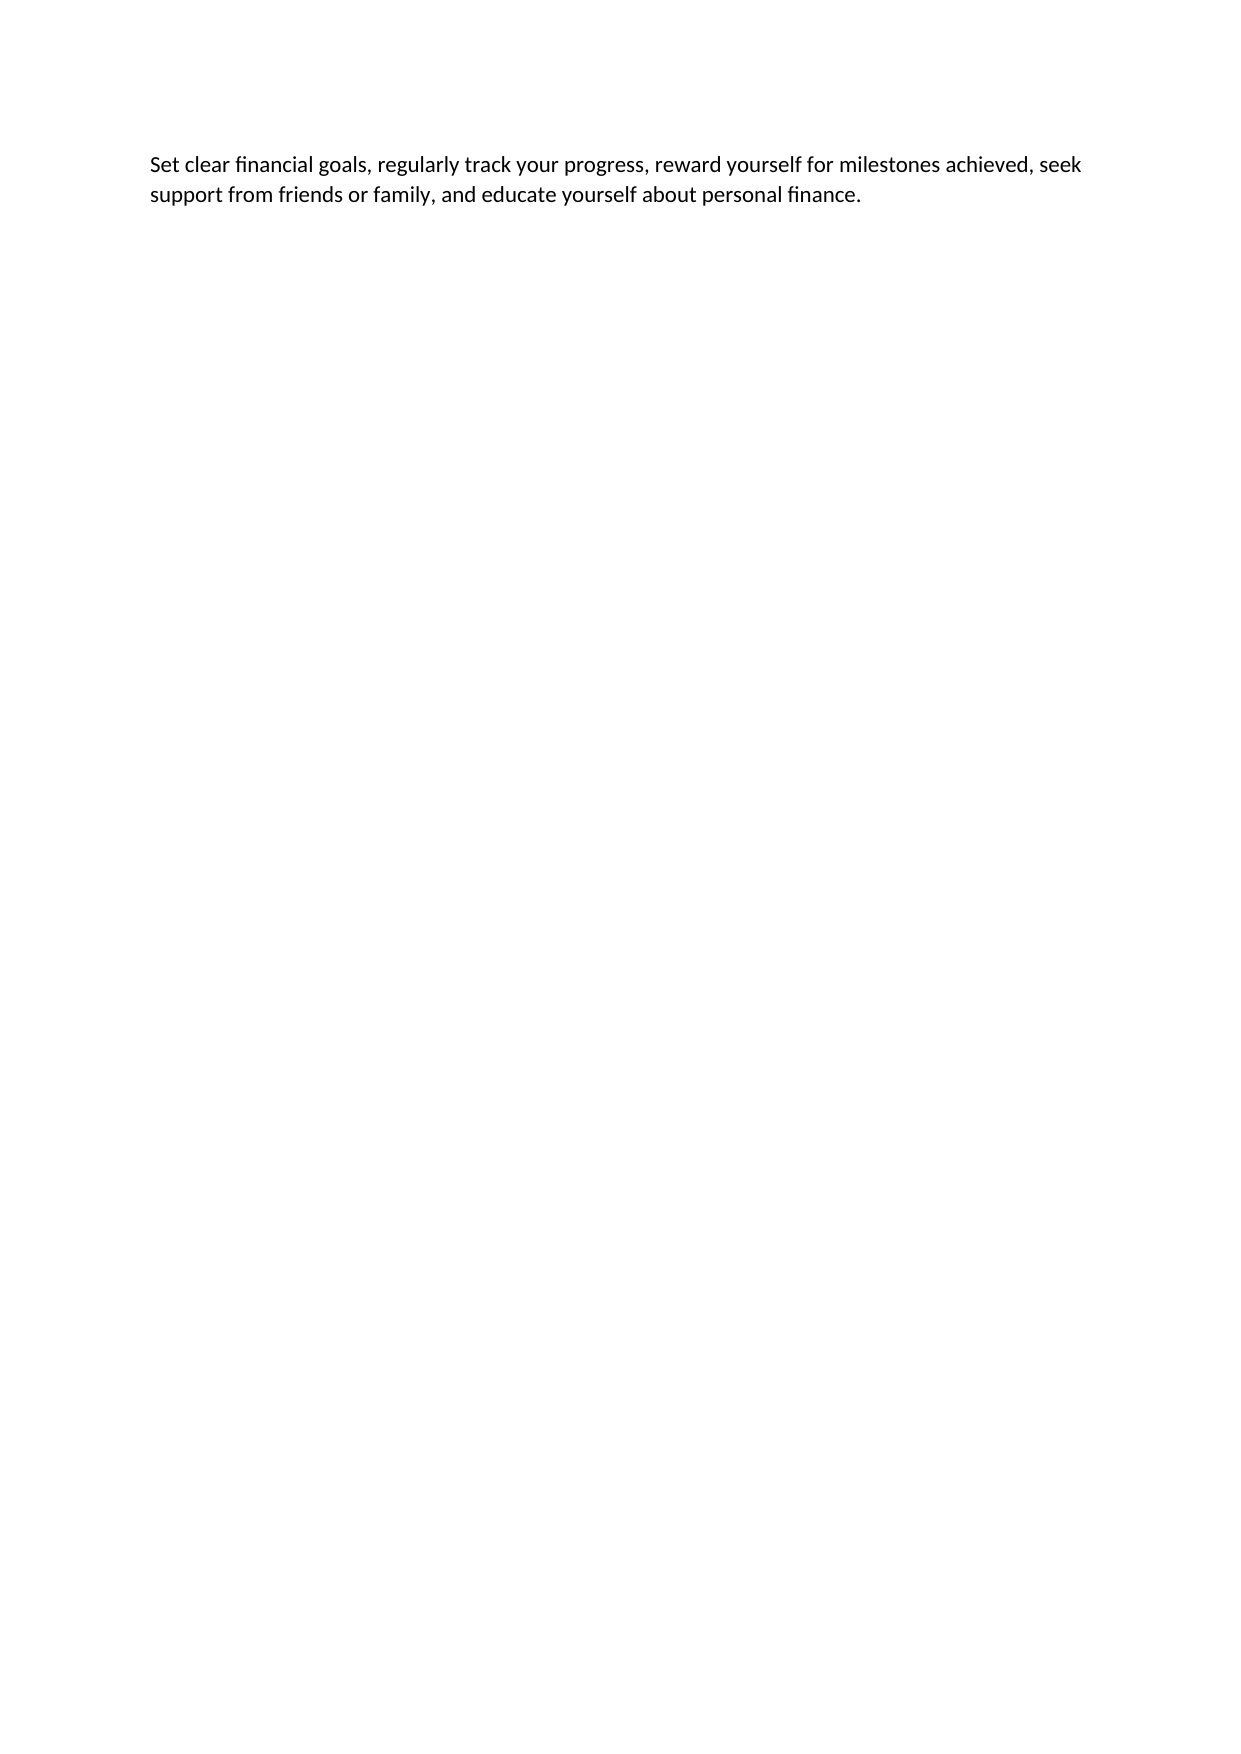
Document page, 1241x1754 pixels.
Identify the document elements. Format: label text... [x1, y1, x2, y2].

text Set clear financial goals, regularly track your progress, reward yourself for milestones achieved, seek support from friends or family, and educate yourself about personal finance. [150, 150, 1090, 208]
